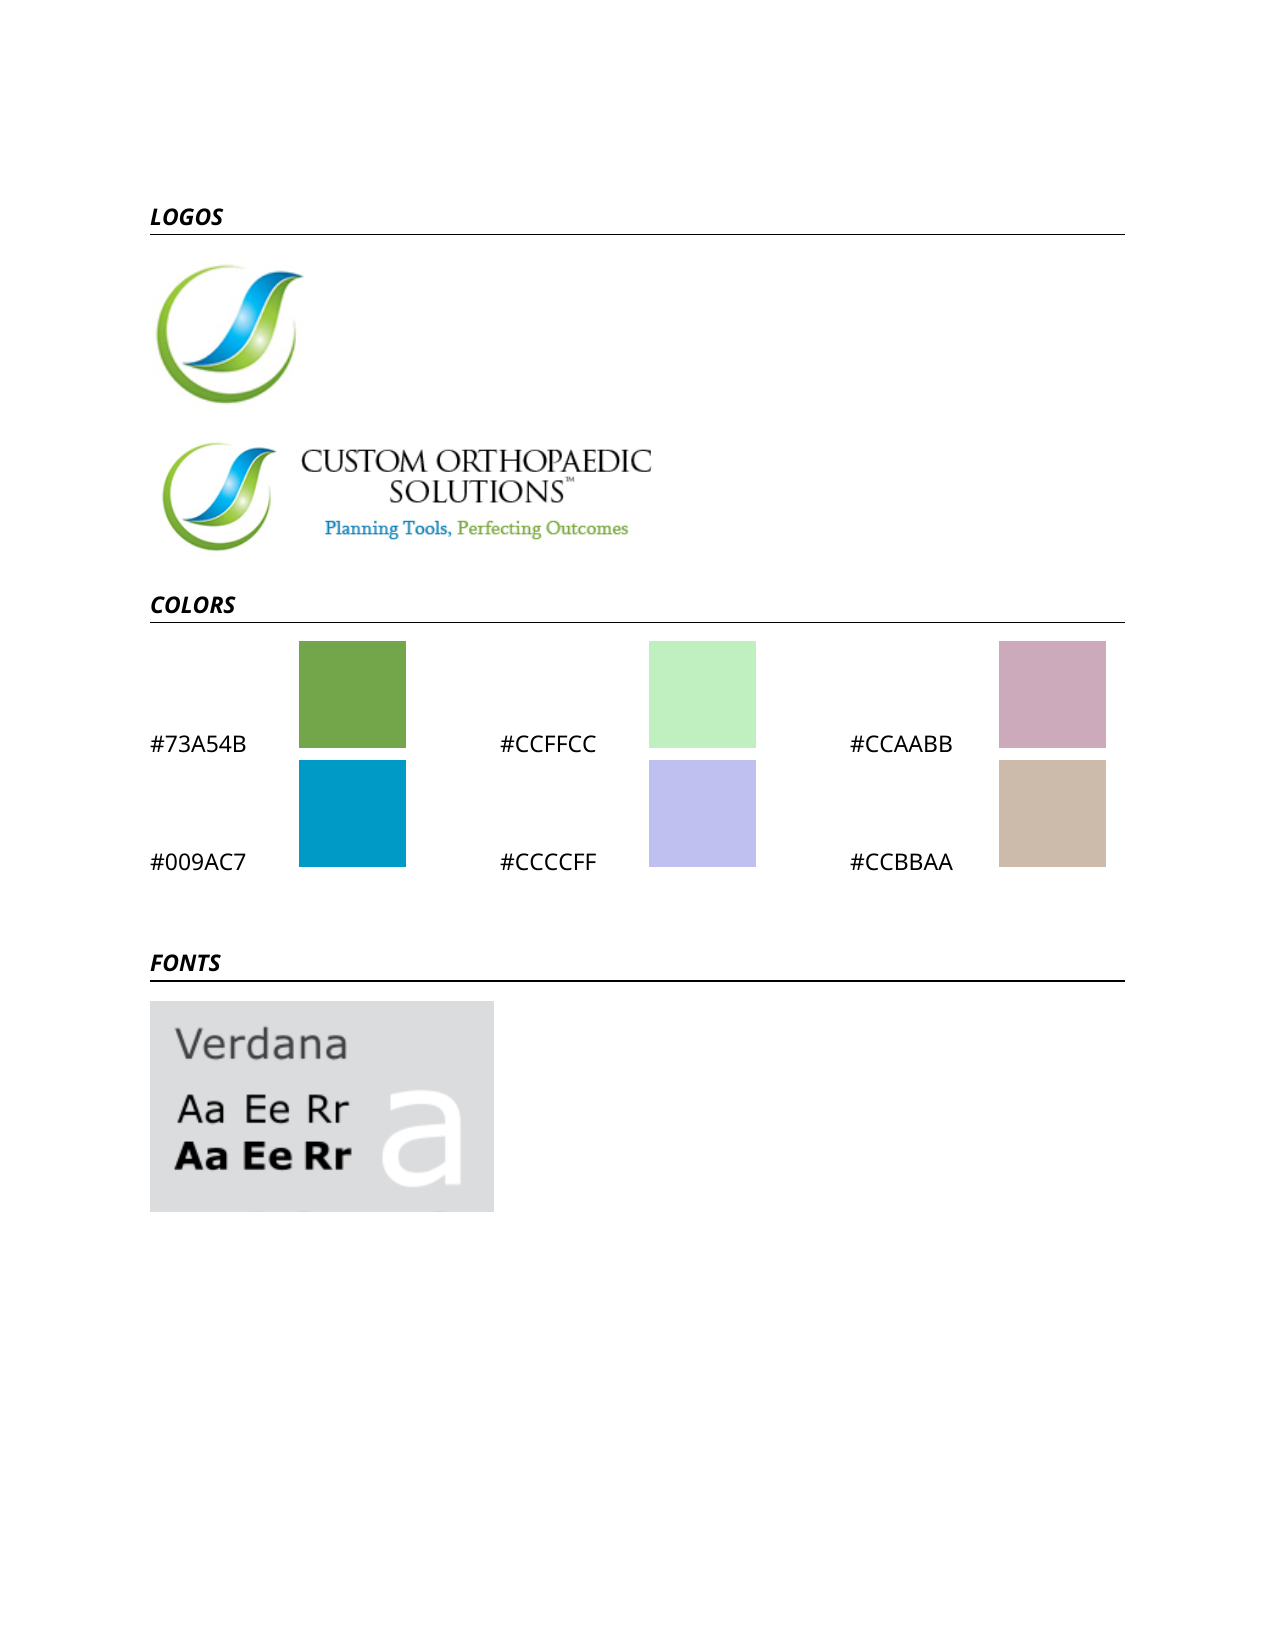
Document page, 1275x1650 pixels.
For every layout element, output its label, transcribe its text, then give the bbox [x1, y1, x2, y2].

text LOGOS [150, 200, 1125, 234]
picture [150, 429, 675, 570]
picture [150, 254, 307, 411]
text FONTS [150, 947, 1125, 980]
picture [150, 1001, 494, 1212]
text COLORS [150, 588, 1125, 622]
text #73A54B #009AC7 #CCFFCC #CCCCFF #CCAABB #CCBBAA [150, 643, 425, 878]
